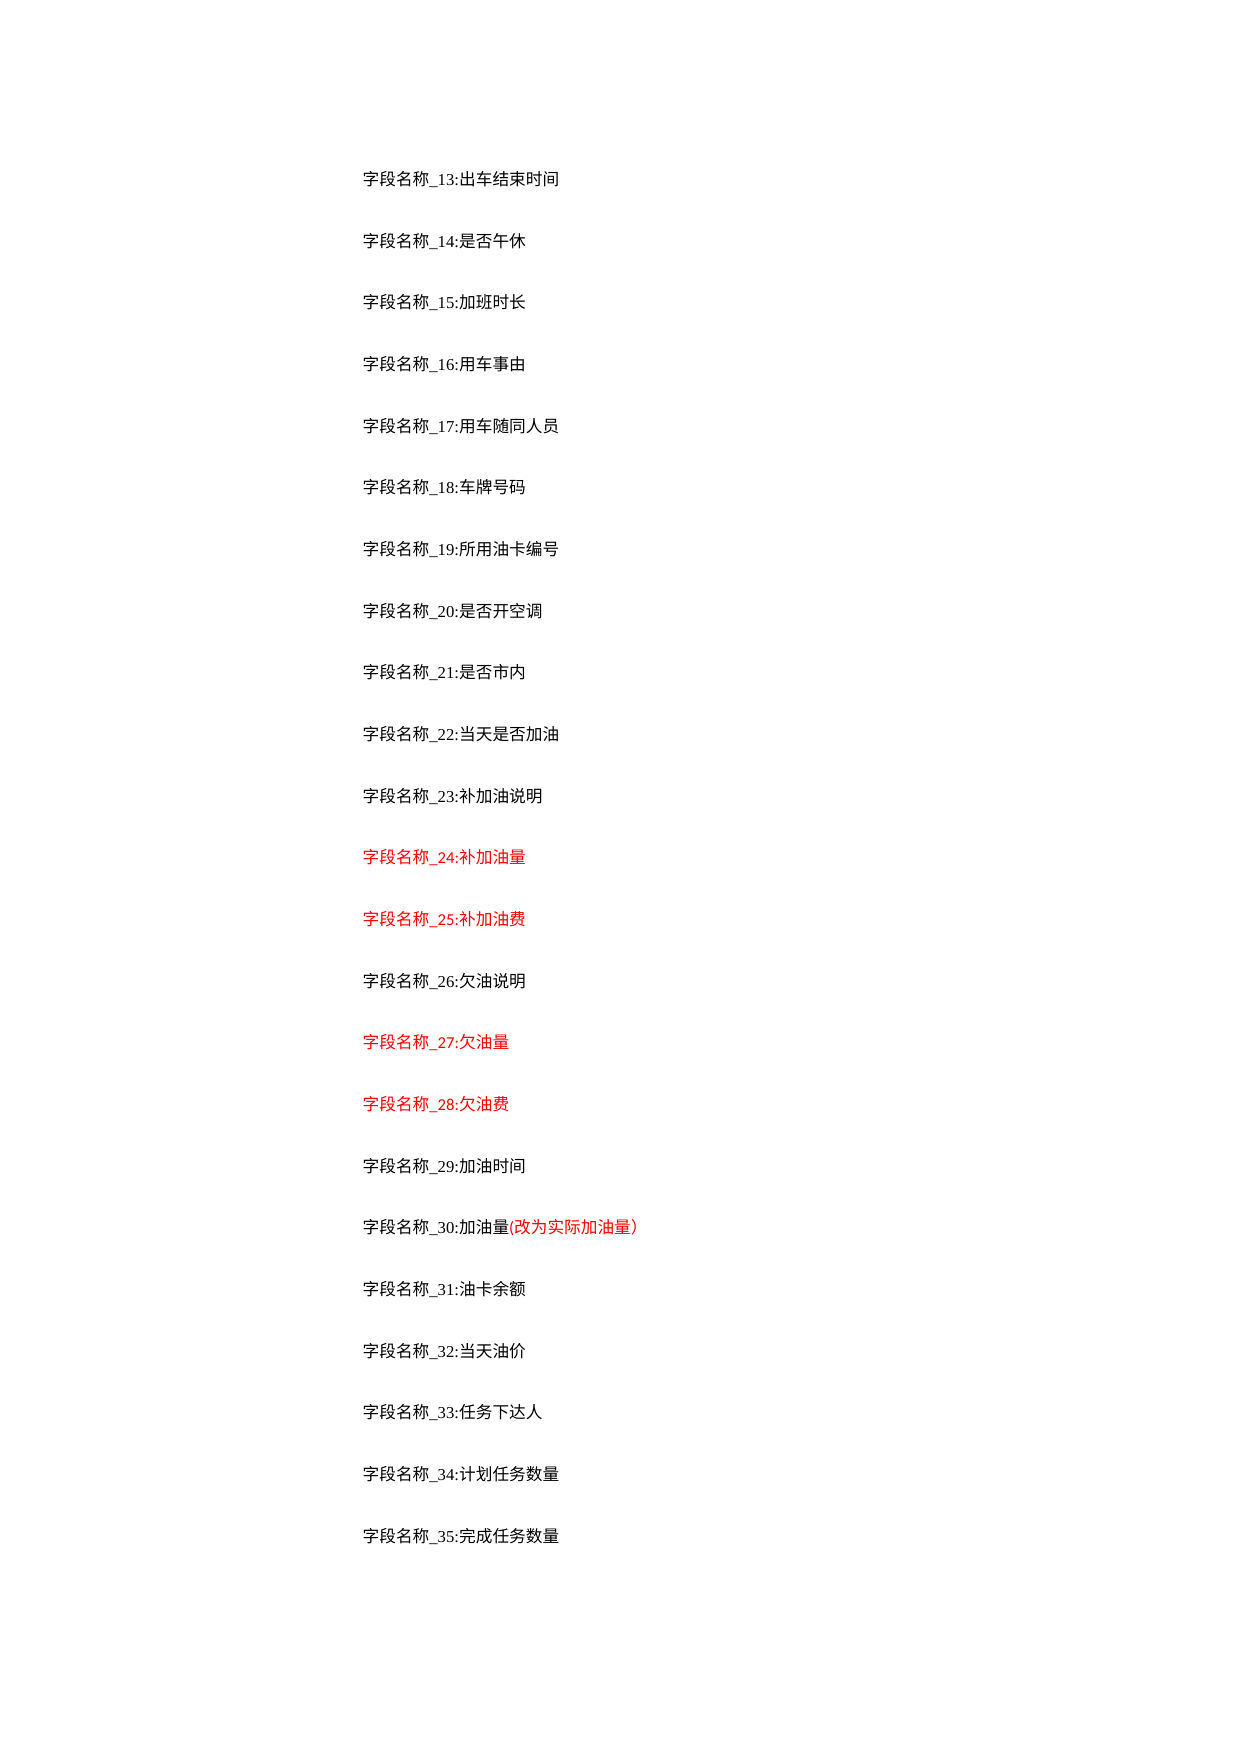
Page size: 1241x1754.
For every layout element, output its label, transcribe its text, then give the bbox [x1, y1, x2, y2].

text 字段名称_22:当天是否加油 [319, 717, 1053, 749]
text 字段名称_20:是否开空调 [319, 594, 1053, 626]
text 字段名称_26:欠油说明 [319, 964, 1053, 996]
text 字段名称_35:完成任务数量 [319, 1519, 1053, 1551]
text 字段名称_31:油卡余额 [319, 1272, 1053, 1304]
text 字段名称_29:加油时间 [319, 1149, 1053, 1181]
text 字段名称_34:计划任务数量 [319, 1457, 1053, 1489]
text 字段名称_14:是否午休 [319, 224, 1053, 256]
text 字段名称_15:加班时长 [319, 285, 1053, 318]
text 字段名称_32:当天油价 [319, 1334, 1053, 1366]
text 字段名称_23:补加油说明 [319, 779, 1053, 811]
text 字段名称_25:补加油费 [319, 902, 1053, 934]
text 字段名称_13:出车结束时间 [319, 162, 1053, 194]
text 字段名称_33:任务下达人 [319, 1395, 1053, 1428]
text 字段名称_27:欠油量 [319, 1025, 1053, 1058]
text 字段名称_18:车牌号码 [319, 470, 1053, 503]
text 字段名称_30:加油量(改为实际加油量） [319, 1210, 1053, 1243]
text 字段名称_19:所用油卡编号 [319, 532, 1053, 564]
text 字段名称_24:补加油量 [319, 840, 1053, 873]
text 字段名称_28:欠油费 [319, 1087, 1053, 1119]
text 字段名称_21:是否市内 [319, 655, 1053, 688]
text 字段名称_16:用车事由 [319, 347, 1053, 379]
text 字段名称_17:用车随同人员 [319, 409, 1053, 441]
